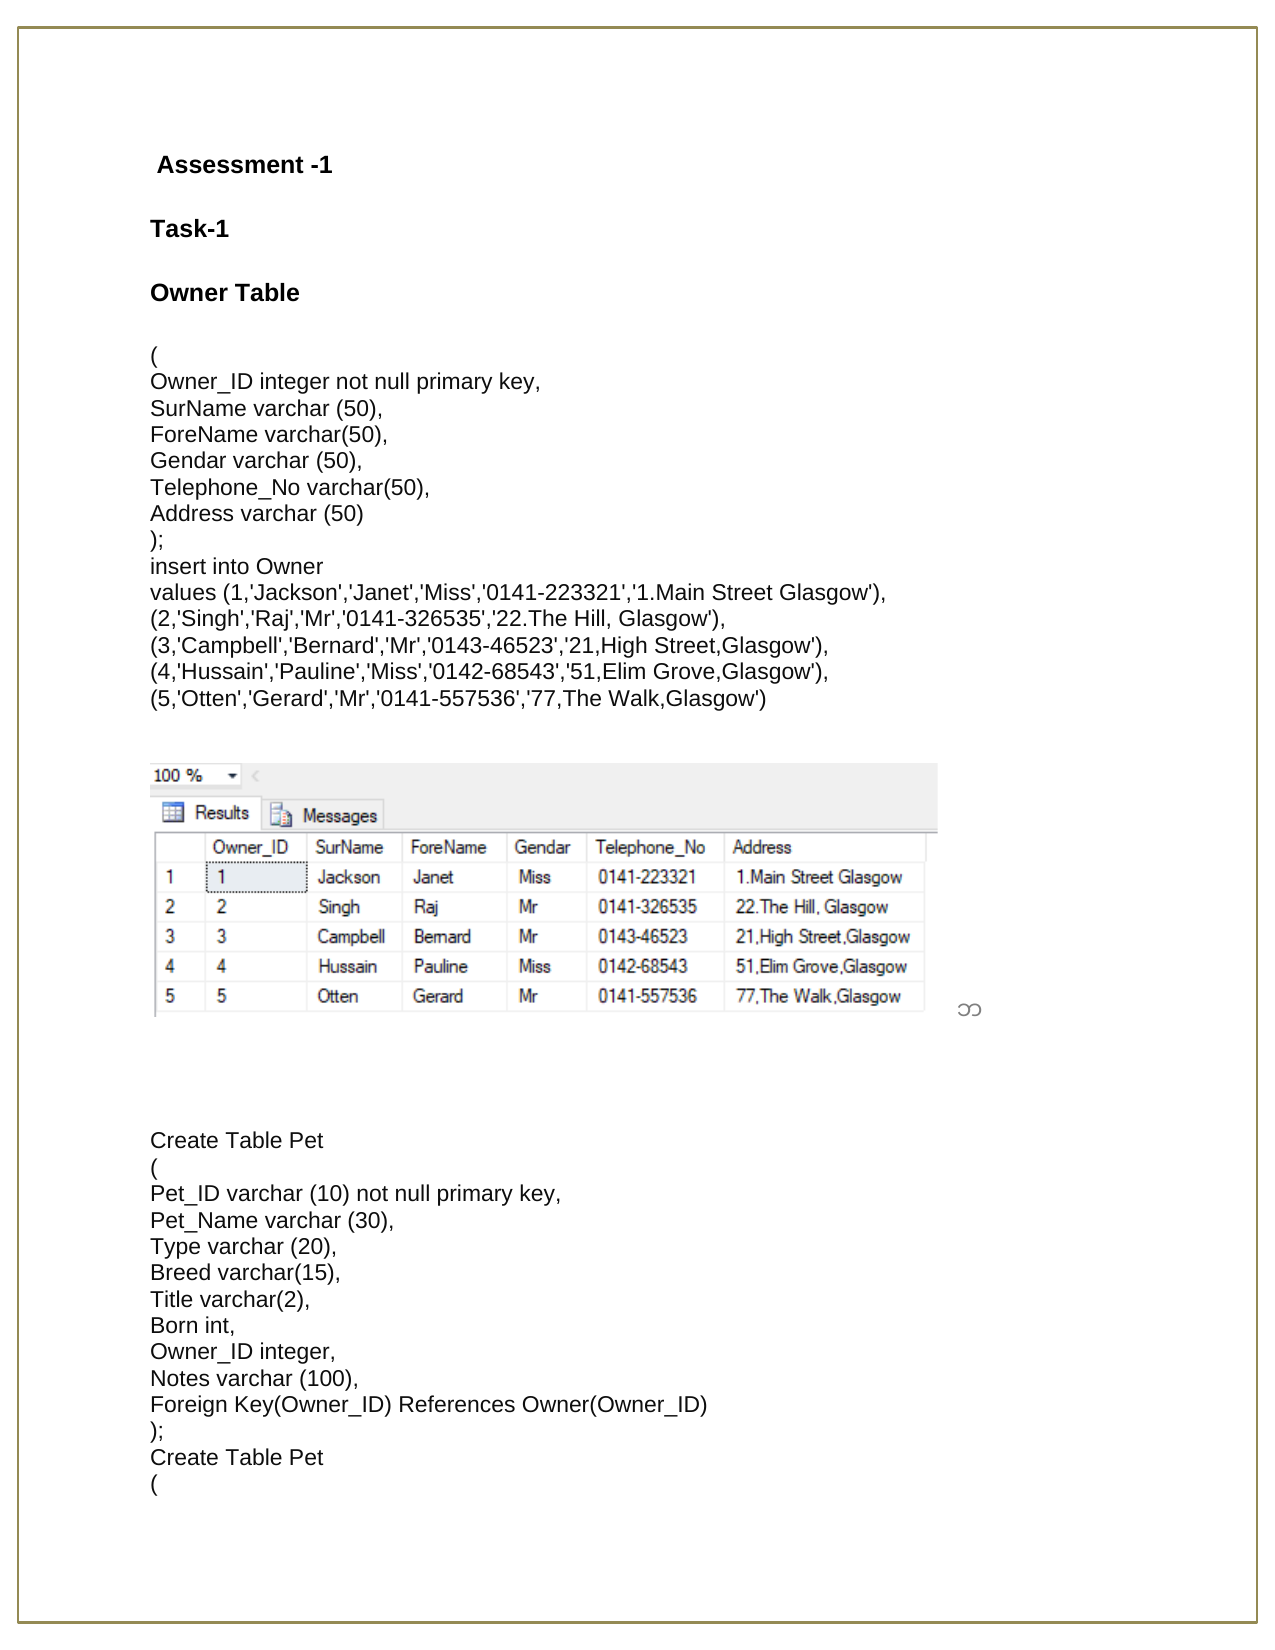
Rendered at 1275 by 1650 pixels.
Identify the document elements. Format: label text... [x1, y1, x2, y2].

text (4,'Hussain','Pauline','Miss','0142-68543','51,Elim Grove,Glasgow'), [150, 658, 1125, 684]
text Foreign Key(Owner_ID) References Owner(Owner_ID) [150, 1391, 1125, 1417]
text Address varchar (50) [150, 500, 1125, 526]
text Assessment -1 [150, 150, 1125, 179]
text (2,'Singh','Raj','Mr','0141-326535','22.The Hill, Glasgow'), [150, 605, 1125, 632]
text Owner_ID integer, [150, 1338, 1125, 1365]
text SurName varchar (50), [150, 394, 1125, 421]
text ); [150, 526, 1125, 553]
text Gendar varchar (50), [150, 447, 1125, 474]
text Title varchar(2), [150, 1286, 1125, 1312]
text values (1,'Jackson','Janet','Miss','0141-223321','1.Main Street Glasgow'), [150, 579, 1125, 605]
text Create Table Pet [150, 1444, 1125, 1470]
text ( [150, 1470, 1125, 1496]
text Owner Table [150, 278, 1125, 307]
text insert into Owner [150, 553, 1125, 579]
text Type varchar (20), [150, 1233, 1125, 1259]
text Task-1 [150, 214, 1125, 243]
text Pet_ID varchar (10) not null primary key, [150, 1180, 1125, 1207]
text Owner_ID integer not null primary key, [150, 368, 1125, 394]
text ); [150, 1417, 1125, 1444]
text (5,'Otten','Gerard','Mr','0141-557536','77,The Walk,Glasgow') [150, 684, 1125, 711]
text Breed varchar(15), [150, 1259, 1125, 1286]
text (3,'Campbell','Bernard','Mr','0143-46523','21,High Street,Glasgow'), [150, 632, 1125, 658]
text Pet_Name varchar (30), [150, 1207, 1125, 1233]
picture [150, 763, 938, 1017]
text Create Table Pet [150, 1127, 1125, 1154]
text ForeName varchar(50), [150, 421, 1125, 447]
text Born int, [150, 1312, 1125, 1338]
text ( [150, 342, 1125, 368]
text ( [150, 1154, 1125, 1180]
text Notes varchar (100), [150, 1365, 1125, 1391]
text Telephone_No varchar(50), [150, 474, 1125, 500]
